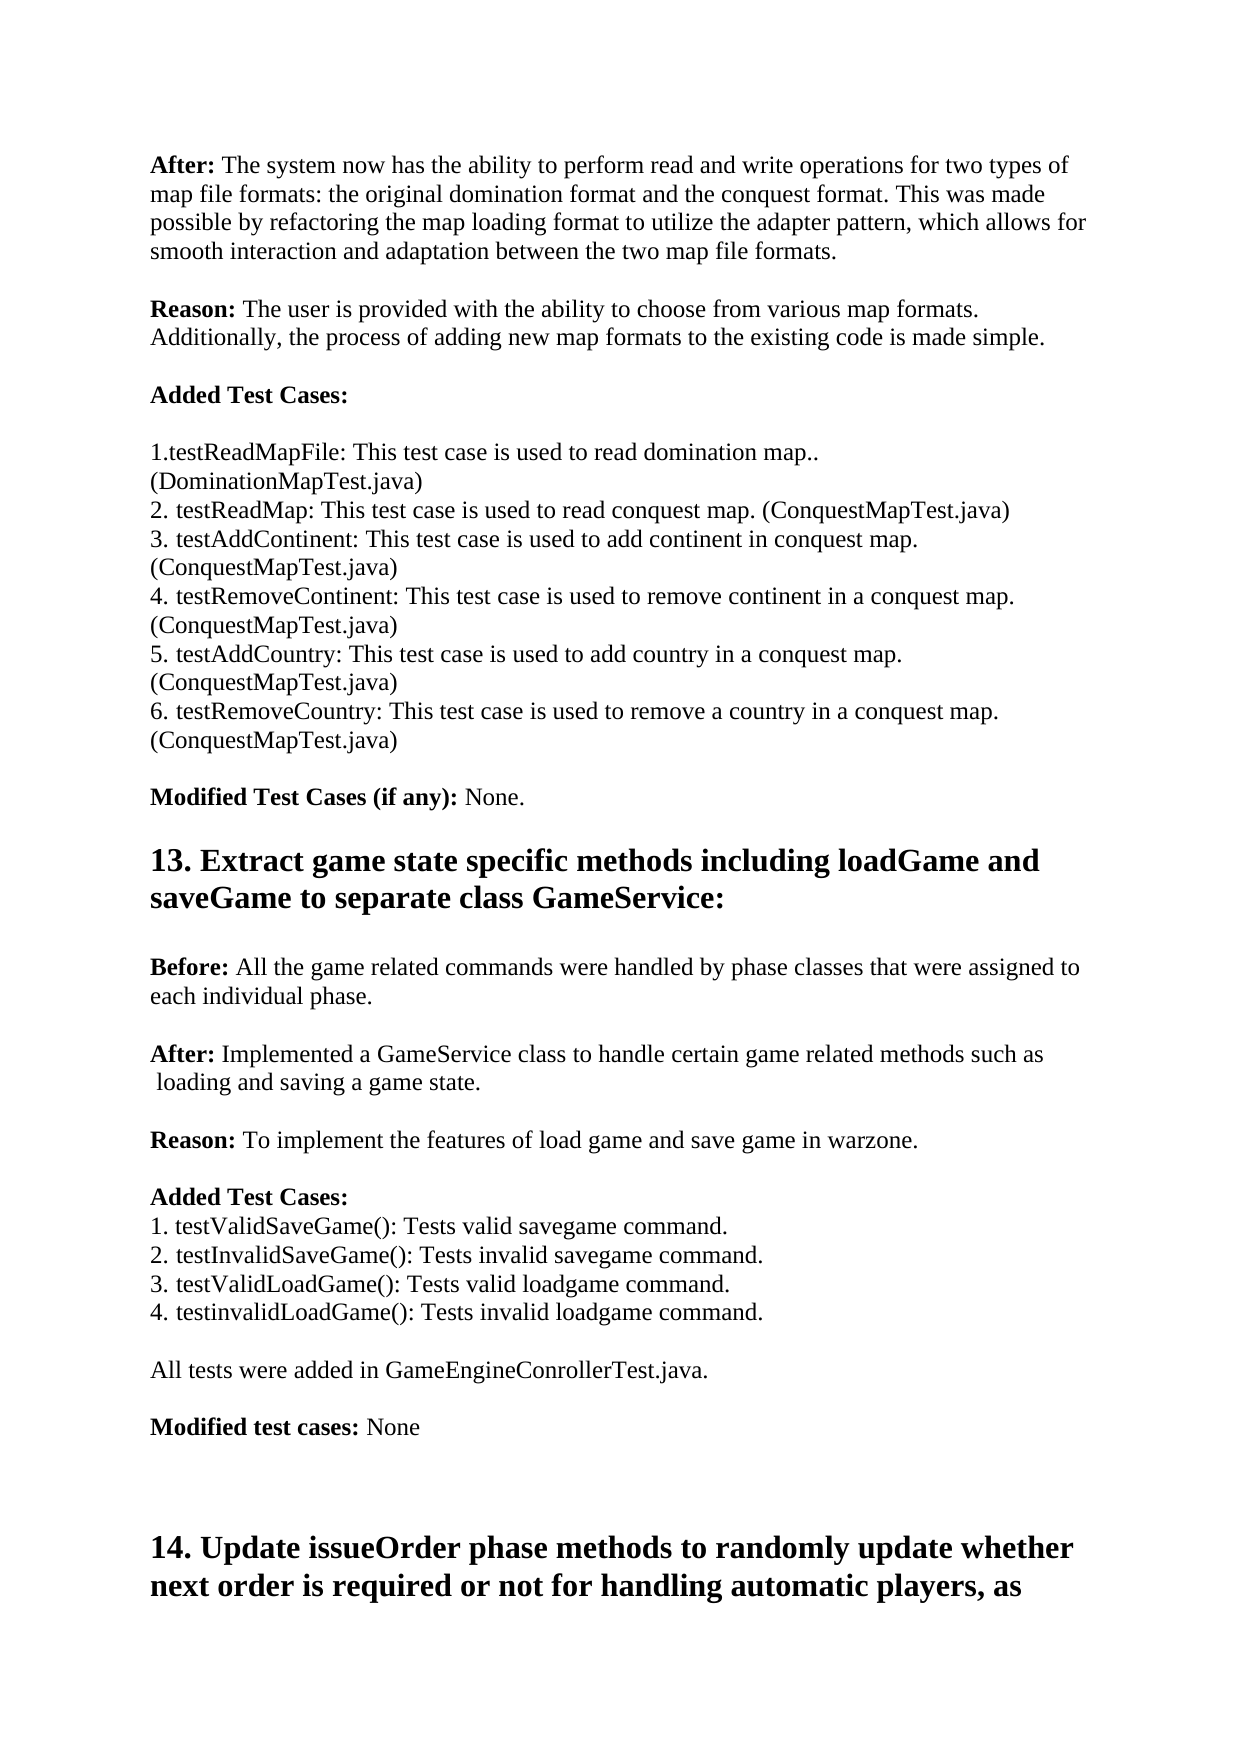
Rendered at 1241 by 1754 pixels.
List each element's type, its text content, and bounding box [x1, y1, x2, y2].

text Reason: The user is provided with the ability to choose from various map formats. Additionally, the process of adding new map formats to the existing code is made simple. [150, 294, 1090, 351]
text loading and saving a game state. [150, 1067, 1090, 1096]
text 1.testReadMapFile: This test case is used to read domination map.. [150, 437, 1090, 466]
text After: The system now has the ability to perform read and write operations for two types of map file formats: the original domination format and the conquest format. This was made possible by refactoring the map loading format to utilize the adapter pattern, which allows for smooth interaction and adaptation between the two map file formats. [150, 150, 1090, 265]
text Added Test Cases: [150, 1182, 1090, 1211]
text 4. testinvalidLoadGame(): Tests invalid loadgame command. [150, 1297, 1090, 1326]
text 2. testReadMap: This test case is used to read conquest map. (ConquestMapTest.java) [150, 495, 1090, 524]
text (ConquestMapTest.java) [150, 610, 1090, 639]
text (DominationMapTest.java) [150, 466, 1090, 495]
text (ConquestMapTest.java) [150, 667, 1090, 696]
text 14. Update issueOrder phase methods to randomly update whether [150, 1527, 1090, 1566]
text All tests were added in GameEngineConrollerTest.java. [150, 1355, 1090, 1384]
text 5. testAddCountry: This test case is used to add country in a conquest map. [150, 639, 1090, 667]
text Reason: To implement the features of load game and save game in warzone. [150, 1125, 1090, 1154]
text 1. testValidSaveGame(): Tests valid savegame command. [150, 1211, 1090, 1240]
text 4. testRemoveContinent: This test case is used to remove continent in a conquest map. [150, 581, 1090, 610]
text Before: All the game related commands were handled by phase classes that were assigned to each individual phase. [150, 952, 1090, 1010]
text (ConquestMapTest.java) [150, 725, 1090, 754]
text After: Implemented a GameService class to handle certain game related methods such as [150, 1039, 1090, 1067]
text Modified Test Cases (if any): None. [150, 782, 1090, 811]
text saveGame to separate class GameService: [150, 878, 1090, 915]
text 6. testRemoveCountry: This test case is used to remove a country in a conquest map. [150, 696, 1090, 725]
text Added Test Cases: [150, 380, 1090, 409]
text 3. testAddContinent: This test case is used to add continent in conquest map. [150, 524, 1090, 552]
text next order is required or not for handling automatic players, as [150, 1566, 1090, 1603]
text (ConquestMapTest.java) [150, 552, 1090, 581]
text 2. testInvalidSaveGame(): Tests invalid savegame command. [150, 1240, 1090, 1269]
text Modified test cases: None [150, 1412, 1090, 1441]
text 3. testValidLoadGame(): Tests valid loadgame command. [150, 1269, 1090, 1297]
text 13. Extract game state specific methods including loadGame and [150, 840, 1090, 878]
